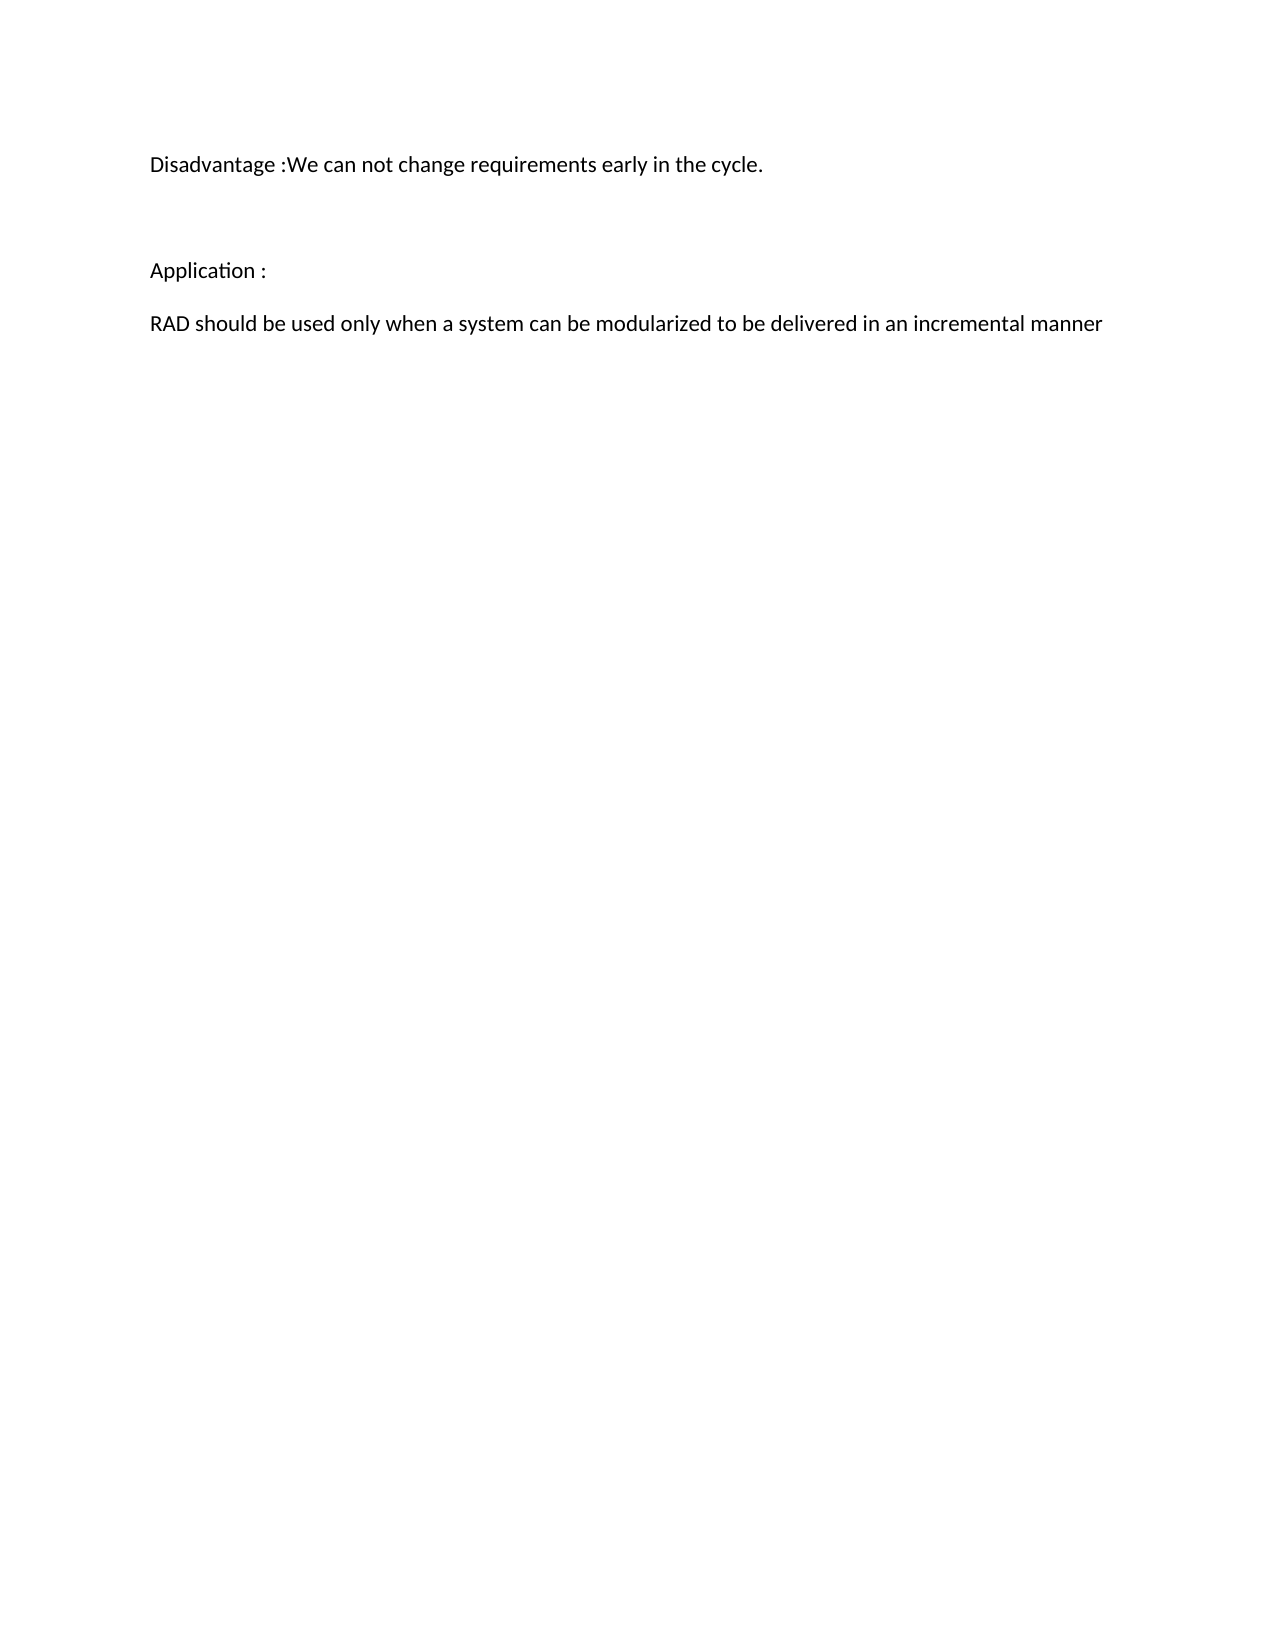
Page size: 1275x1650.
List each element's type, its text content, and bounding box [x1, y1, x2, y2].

text RAD should be used only when a system can be modularized to be delivered in an incremental manner [150, 309, 1125, 337]
text Application : [150, 256, 1125, 284]
text Disadvantage :We can not change requirements early in the cycle. [150, 150, 1125, 178]
